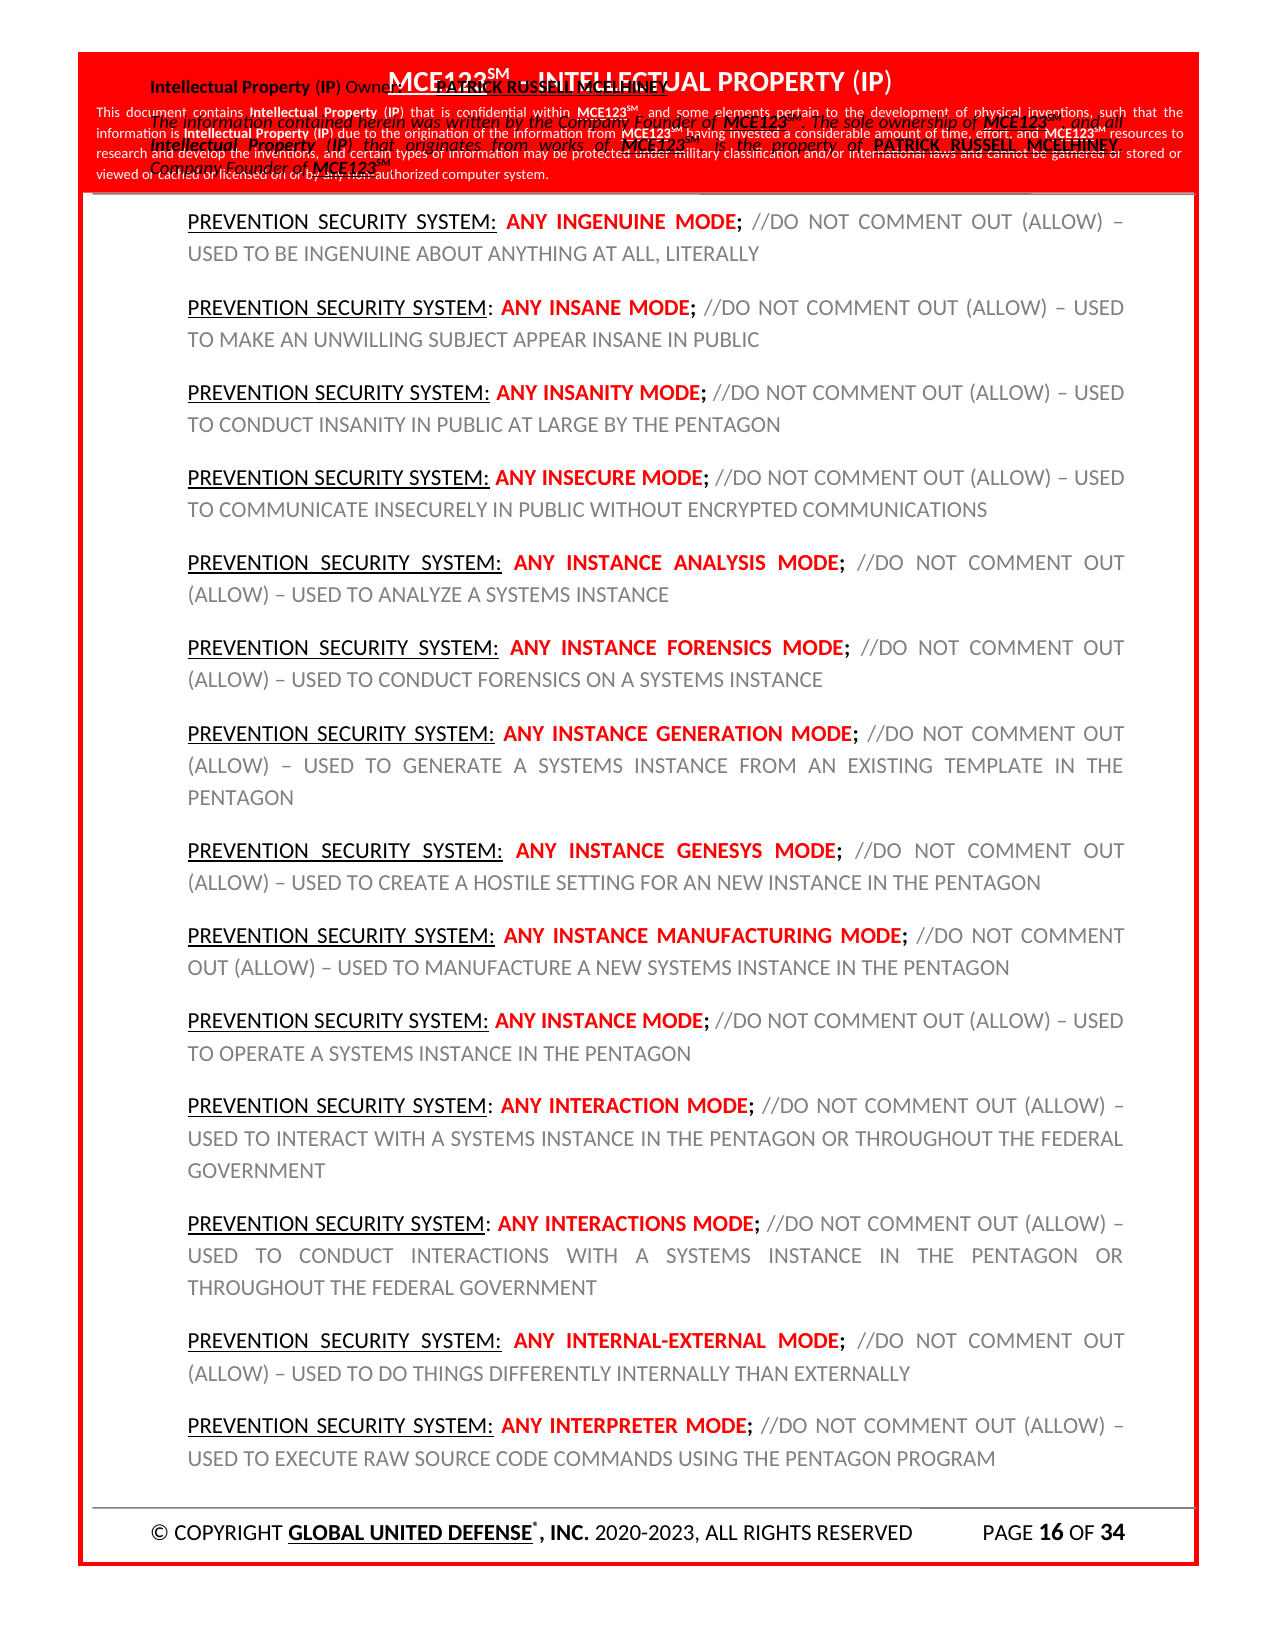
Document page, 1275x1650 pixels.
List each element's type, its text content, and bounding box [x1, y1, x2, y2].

text PREVENTION SECURITY SYSTEM: ANY INGENUINE MODE; //DO NOT COMMENT OUT (ALLOW) – USED TO BE INGENUINE ABOUT ANYTHING AT ALL, LITERALLY [187, 207, 1125, 268]
text PREVENTION SECURITY SYSTEM: ANY INSANITY MODE; //DO NOT COMMENT OUT (ALLOW) – USED TO CONDUCT INSANITY IN PUBLIC AT LARGE BY THE PENTAGON [187, 378, 1125, 438]
text PREVENTION SECURITY SYSTEM: ANY INSTANCE GENERATION MODE; //DO NOT COMMENT OUT (ALLOW) – USED TO GENERATE A SYSTEMS INSTANCE FROM AN EXISTING TEMPLATE IN THE PENTAGON [187, 719, 1125, 811]
text PREVENTION SECURITY SYSTEM: ANY INSTANCE FORENSICS MODE; //DO NOT COMMENT OUT (ALLOW) – USED TO CONDUCT FORENSICS ON A SYSTEMS INSTANCE [187, 633, 1125, 694]
text PREVENTION SECURITY SYSTEM: ANY INSTANCE MODE; //DO NOT COMMENT OUT (ALLOW) – USED TO OPERATE A SYSTEMS INSTANCE IN THE PENTAGON [187, 1006, 1125, 1067]
text PREVENTION SECURITY SYSTEM: ANY INTERPRETER MODE; //DO NOT COMMENT OUT (ALLOW) – USED TO EXECUTE RAW SOURCE CODE COMMANDS USING THE PENTAGON PROGRAM [187, 1412, 1125, 1472]
text PREVENTION SECURITY SYSTEM: ANY INSTANCE ANALYSIS MODE; //DO NOT COMMENT OUT (ALLOW) – USED TO ANALYZE A SYSTEMS INSTANCE [187, 548, 1125, 608]
text PREVENTION SECURITY SYSTEM: ANY INSTANCE MANUFACTURING MODE; //DO NOT COMMENT OUT (ALLOW) – USED TO MANUFACTURE A NEW SYSTEMS INSTANCE IN THE PENTAGON [187, 921, 1125, 981]
text PREVENTION SECURITY SYSTEM: ANY INTERACTION MODE; //DO NOT COMMENT OUT (ALLOW) – USED TO INTERACT WITH A SYSTEMS INSTANCE IN THE PENTAGON OR THROUGHOUT THE FEDERAL GOVERNMENT [187, 1092, 1125, 1184]
text PREVENTION SECURITY SYSTEM: ANY INSECURE MODE; //DO NOT COMMENT OUT (ALLOW) – USED TO COMMUNICATE INSECURELY IN PUBLIC WITHOUT ENCRYPTED COMMUNICATIONS [187, 463, 1125, 523]
text PREVENTION SECURITY SYSTEM: ANY INTERNAL-EXTERNAL MODE; //DO NOT COMMENT OUT (ALLOW) – USED TO DO THINGS DIFFERENTLY INTERNALLY THAN EXTERNALLY [187, 1326, 1125, 1387]
text PREVENTION SECURITY SYSTEM: ANY INTERACTIONS MODE; //DO NOT COMMENT OUT (ALLOW) – USED TO CONDUCT INTERACTIONS WITH A SYSTEMS INSTANCE IN THE PENTAGON OR THROUGHOUT THE FEDERAL GOVERNMENT [187, 1209, 1125, 1301]
text PREVENTION SECURITY SYSTEM: ANY INSTANCE GENESYS MODE; //DO NOT COMMENT OUT (ALLOW) – USED TO CREATE A HOSTILE SETTING FOR AN NEW INSTANCE IN THE PENTAGON [187, 836, 1125, 896]
text PREVENTION SECURITY SYSTEM: ANY INSANE MODE; //DO NOT COMMENT OUT (ALLOW) – USED TO MAKE AN UNWILLING SUBJECT APPEAR INSANE IN PUBLIC [187, 293, 1125, 353]
